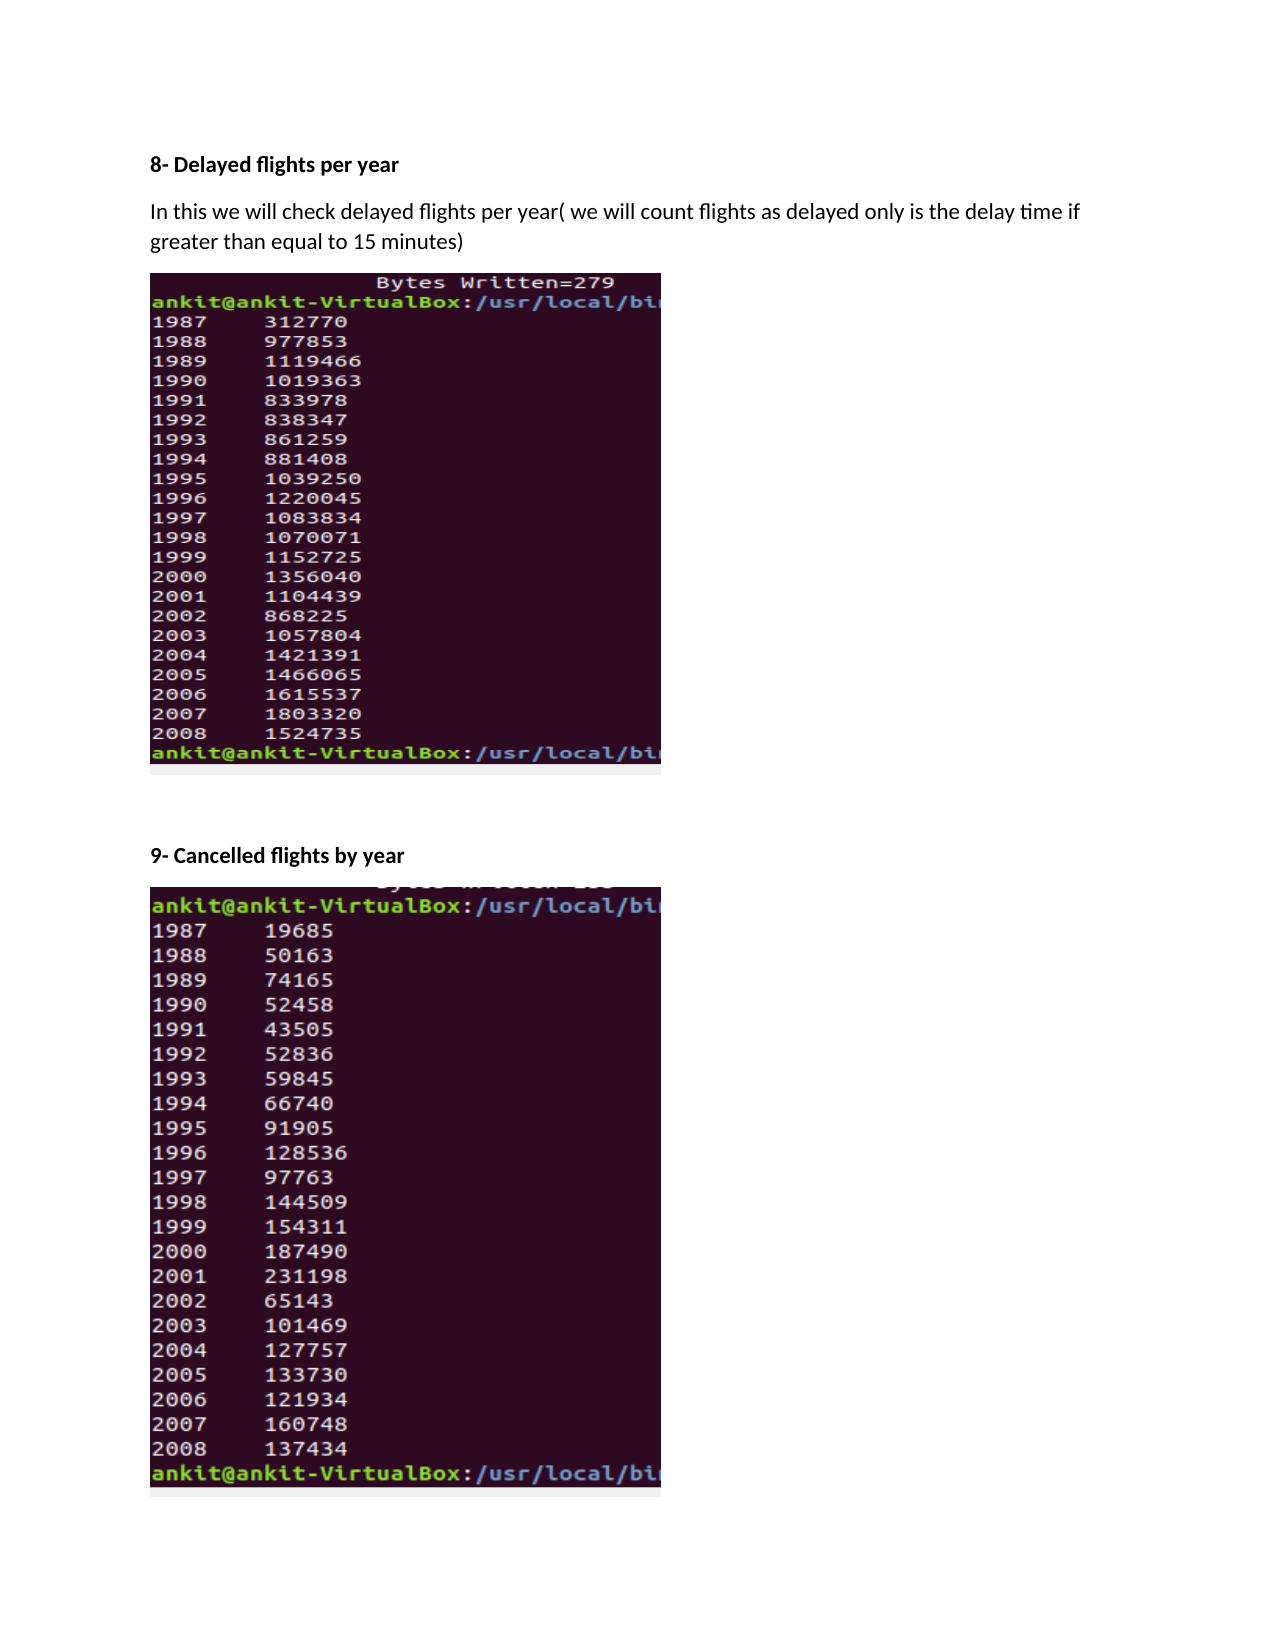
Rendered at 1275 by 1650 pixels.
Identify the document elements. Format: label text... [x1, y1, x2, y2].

picture [150, 887, 661, 1497]
text 8- Delayed flights per year [150, 150, 1125, 178]
text In this we will check delayed flights per year( we will count flights as delayed only is the delay time if greater than equal to 15 minutes) [150, 197, 1125, 255]
text 9- Cancelled flights by year [150, 841, 1125, 869]
picture [150, 273, 661, 775]
